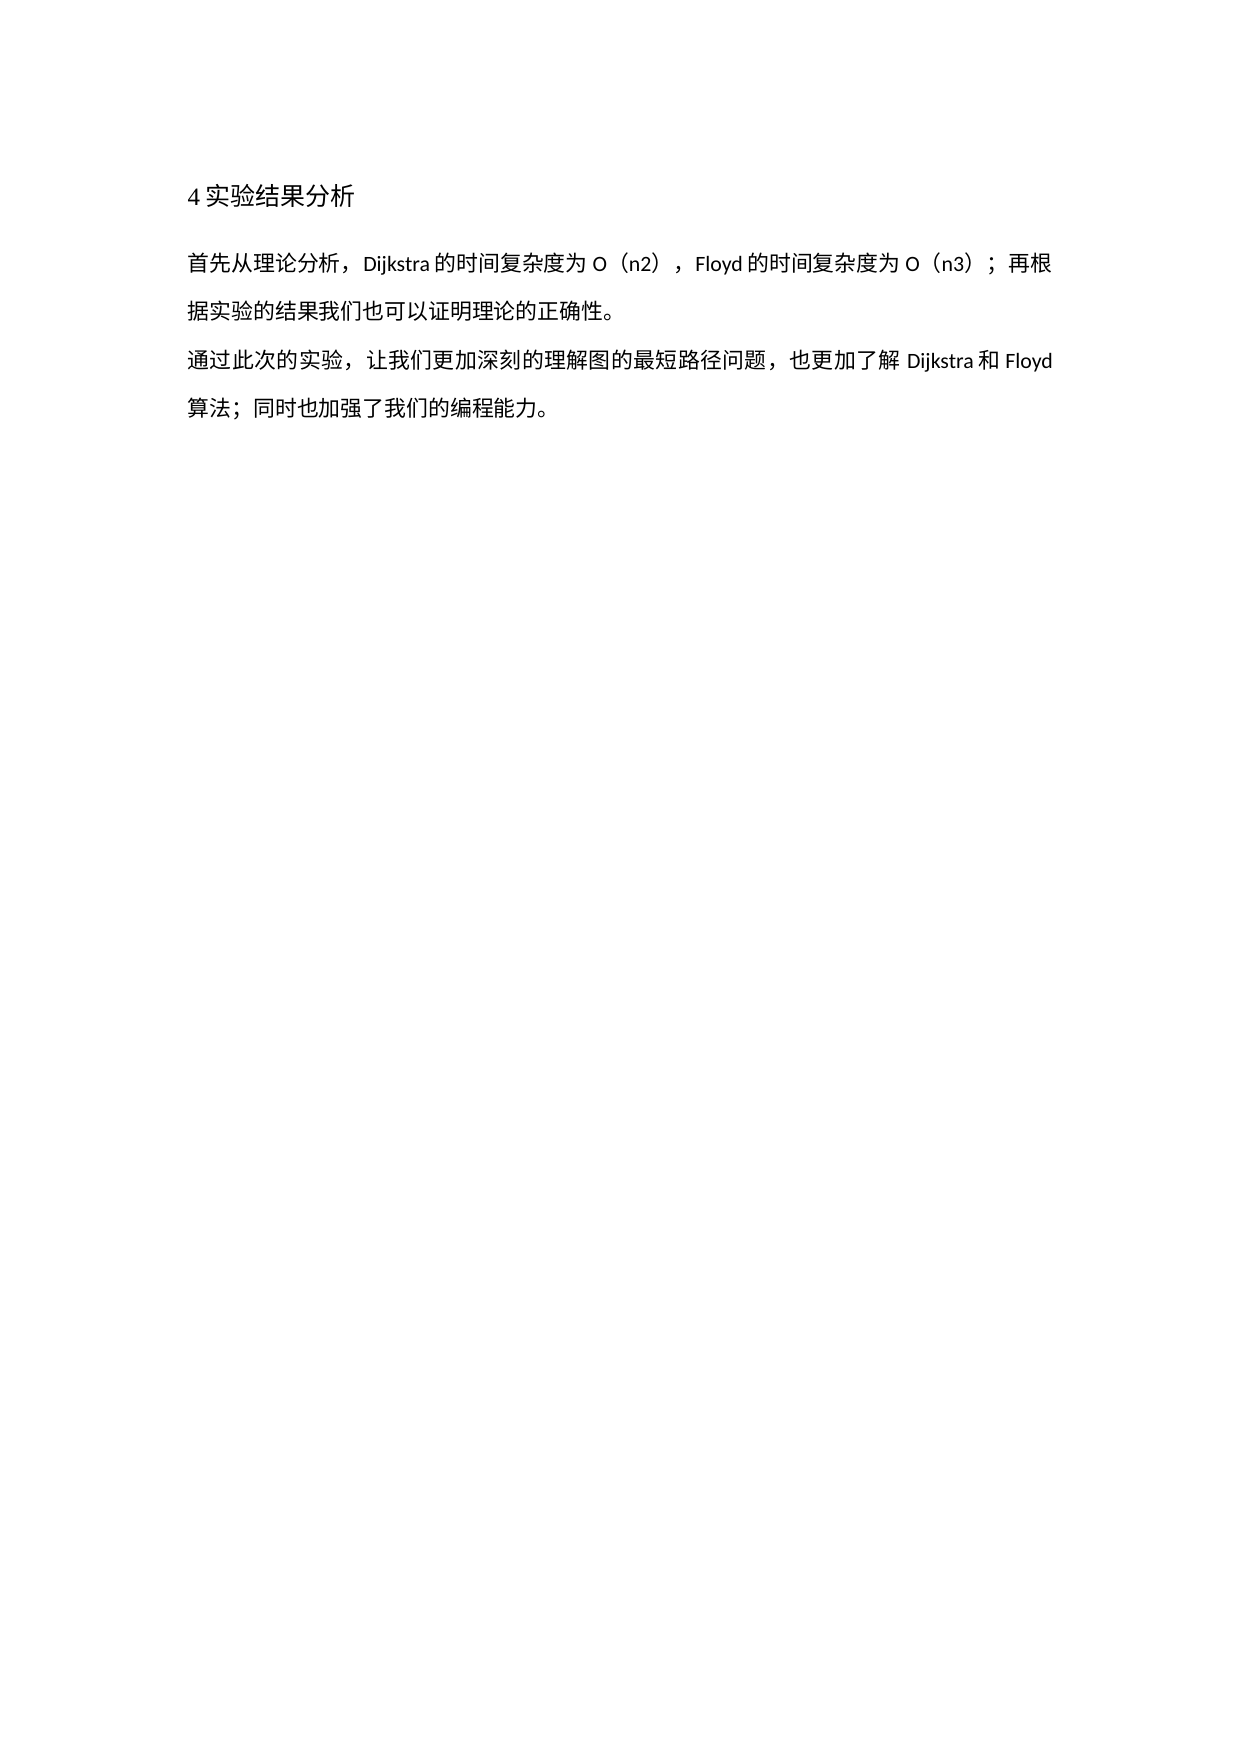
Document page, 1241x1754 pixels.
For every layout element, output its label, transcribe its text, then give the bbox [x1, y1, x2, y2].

subtitle 4实验结果分析 [187, 162, 1053, 227]
text 通过此次的实验，让我们更加深刻的理解图的最短路径问题，也更加了解Dijkstra和Floyd算法；同时也加强了我们的编程能力。 [187, 342, 1053, 423]
text 首先从理论分析，Dijkstra的时间复杂度为O（n2），Floyd的时间复杂度为O（n3）；再根据实验的结果我们也可以证明理论的正确性。 [187, 245, 1053, 326]
